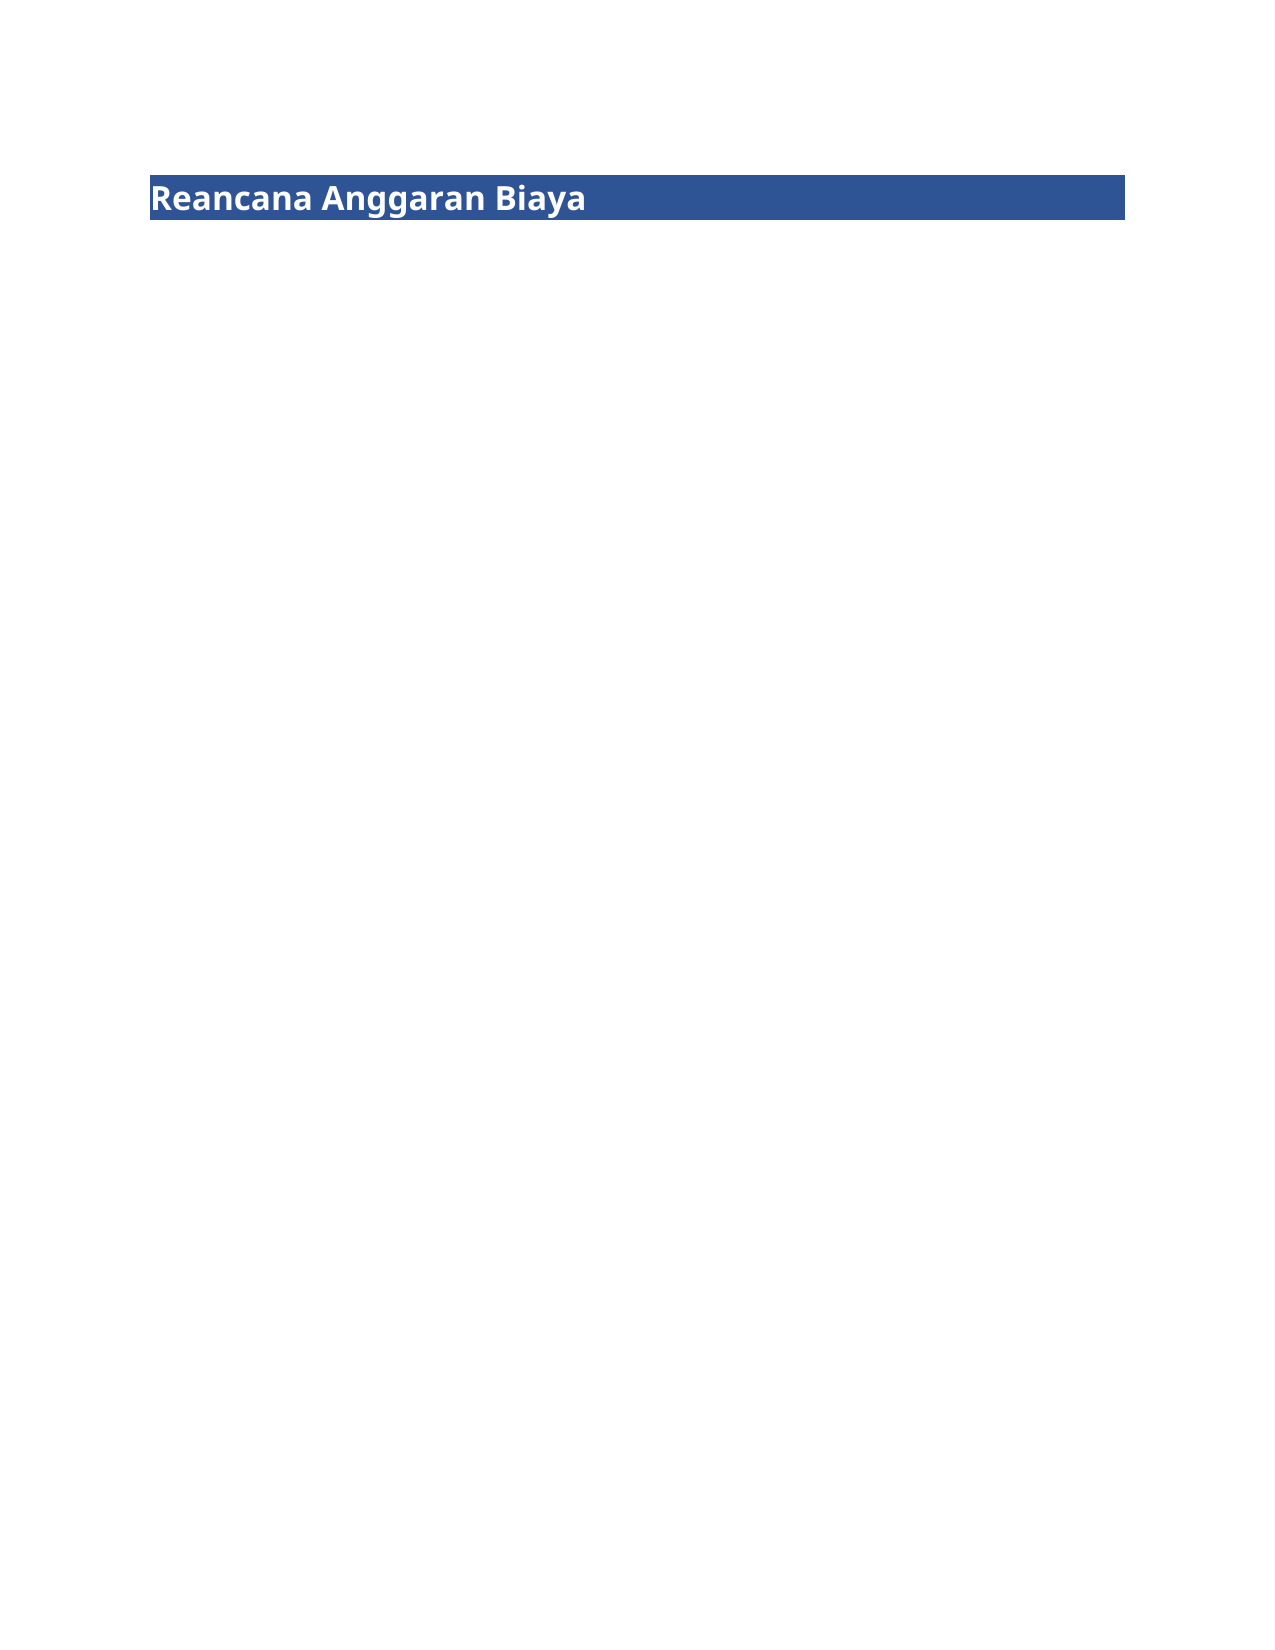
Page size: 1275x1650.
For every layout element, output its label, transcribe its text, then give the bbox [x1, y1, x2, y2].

subtitle Reancana Anggaran Biaya [150, 175, 1125, 220]
